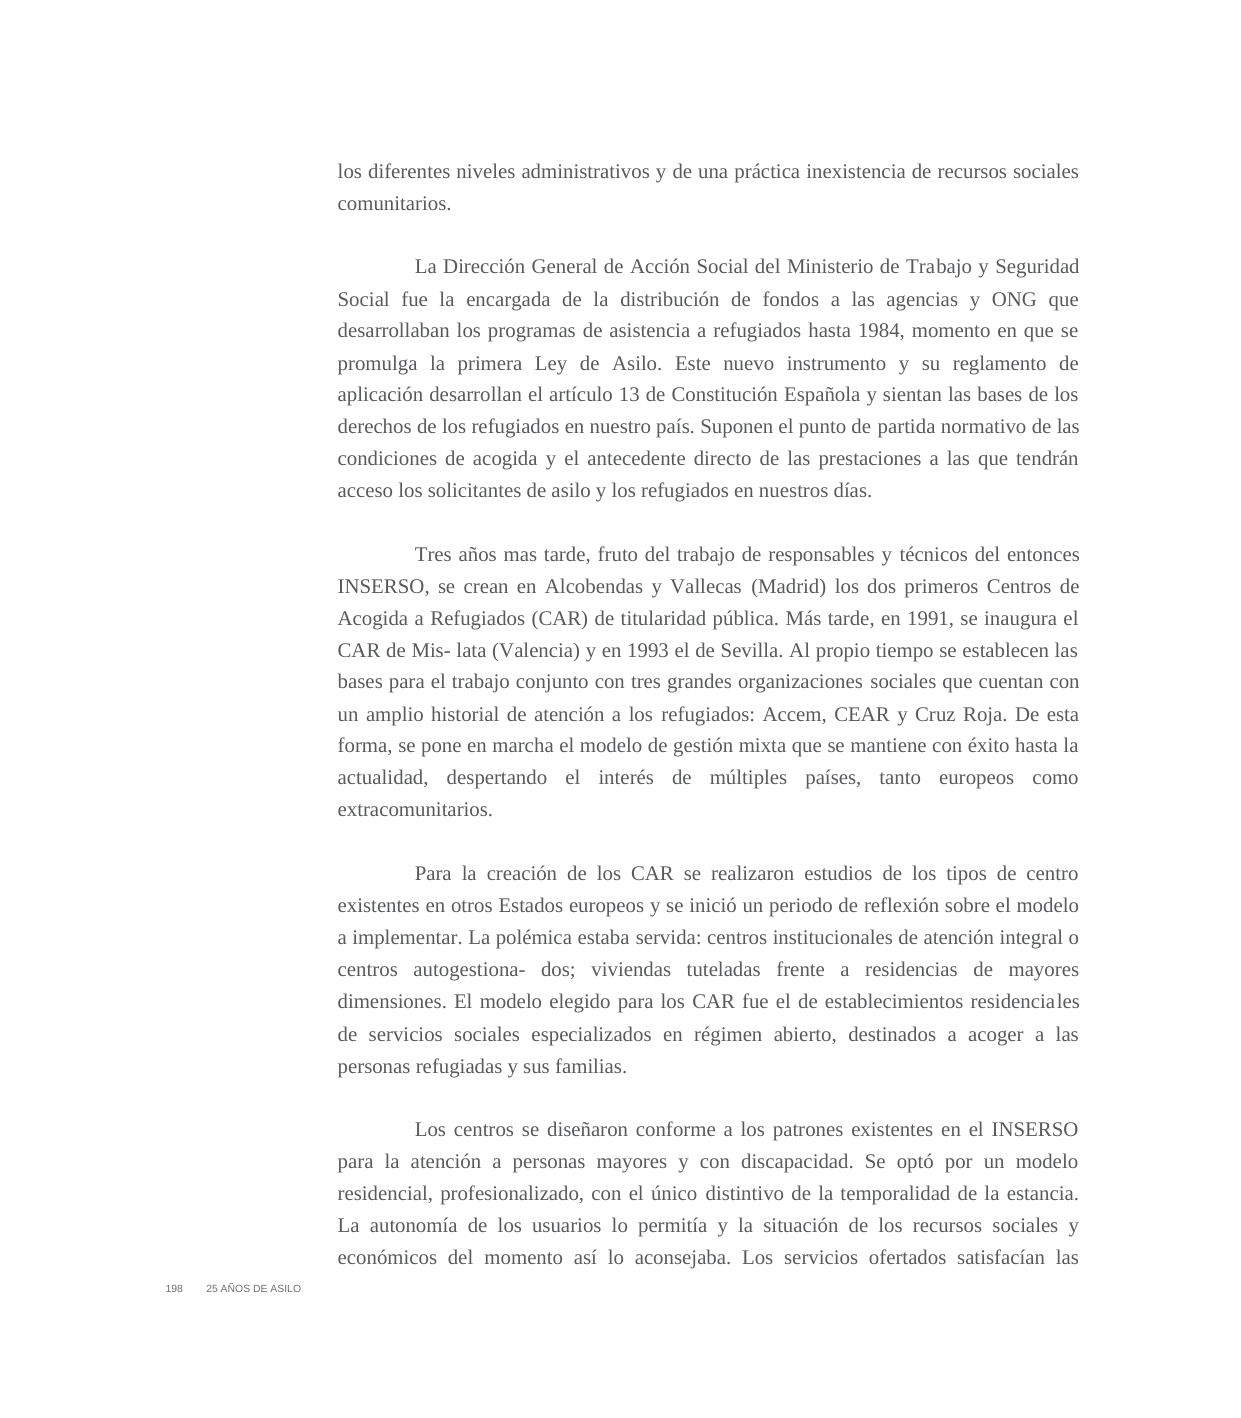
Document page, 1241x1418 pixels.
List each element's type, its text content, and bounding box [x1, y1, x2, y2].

text La Dirección General de Acción Social del Ministerio de Trabajo y Seguridad Social fue la encargada de la distribución de fondos a las agencias y ONG que desarrollaban los programas de asistencia a refugiados hasta 1984, momento en que se promulga la primera Ley de Asilo. Este nuevo instrumento y su reglamento de aplicación desarrollan el artículo 13 de Constitución Española y sientan las bases de los derechos de los refugiados en nuestro país. Suponen el punto de partida normativo de las condiciones de acogida y el antecedente directo de las prestaciones a las que tendrán acceso los solicitantes de asilo y los refugiados en nuestros días. [337, 254, 1080, 502]
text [337, 1117, 1080, 1269]
text Para la creación de los CAR se realizaron estudios de los tipos de centro existentes en otros Estados europeos y se inició un periodo de reflexión sobre el modelo a implementar. La polémica estaba servida: centros institucionales de atención integral o centros autogestiona- dos; viviendas tuteladas frente a residencias de mayores dimensiones. El modelo elegido para los CAR fue el de establecimientos residenciales de servicios sociales especializados en régimen abierto, destinados a acoger a las personas refugiadas y sus familias. [337, 861, 1080, 1078]
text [337, 159, 1080, 215]
text Tres años mas tarde, fruto del trabajo de responsables y técnicos del entonces INSERSO, se crean en Alcobendas y Vallecas (Madrid) los dos primeros Centros de Acogida a Refugiados (CAR) de titularidad pública. Más tarde, en 1991, se inaugura el CAR de Mis- lata (Valencia) y en 1993 el de Sevilla. Al propio tiempo se establecen las bases para el trabajo conjunto con tres grandes organizaciones sociales que cuentan con un amplio historial de atención a los refugiados: Accem, CEAR y Cruz Roja. De esta forma, se pone en marcha el modelo de gestión mixta que se mantiene con éxito hasta la actualidad, despertando el interés de múltiples países, tanto europeos como extracomunitarios. [337, 542, 1080, 821]
